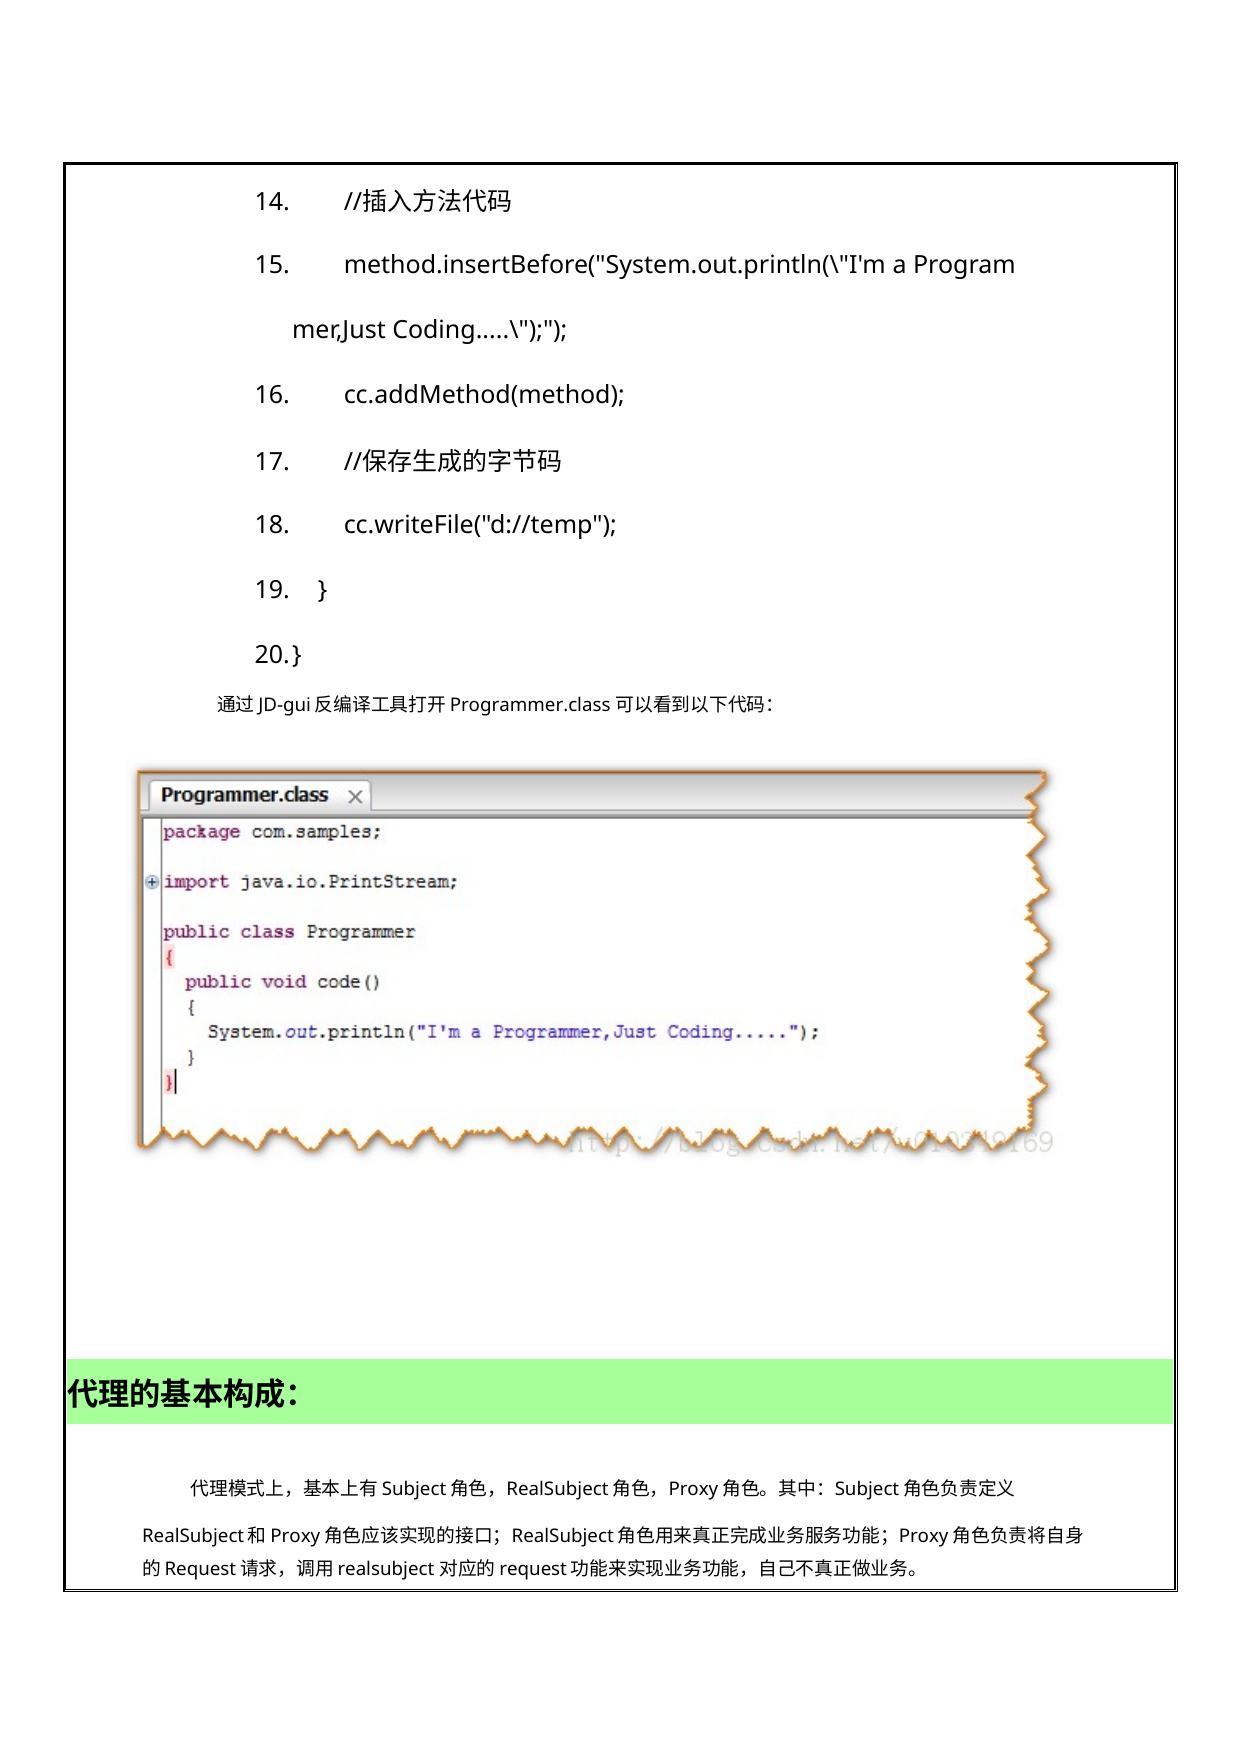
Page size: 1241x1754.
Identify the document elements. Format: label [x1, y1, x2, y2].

table_header [66, 165, 1174, 1589]
picture [125, 758, 1073, 1174]
